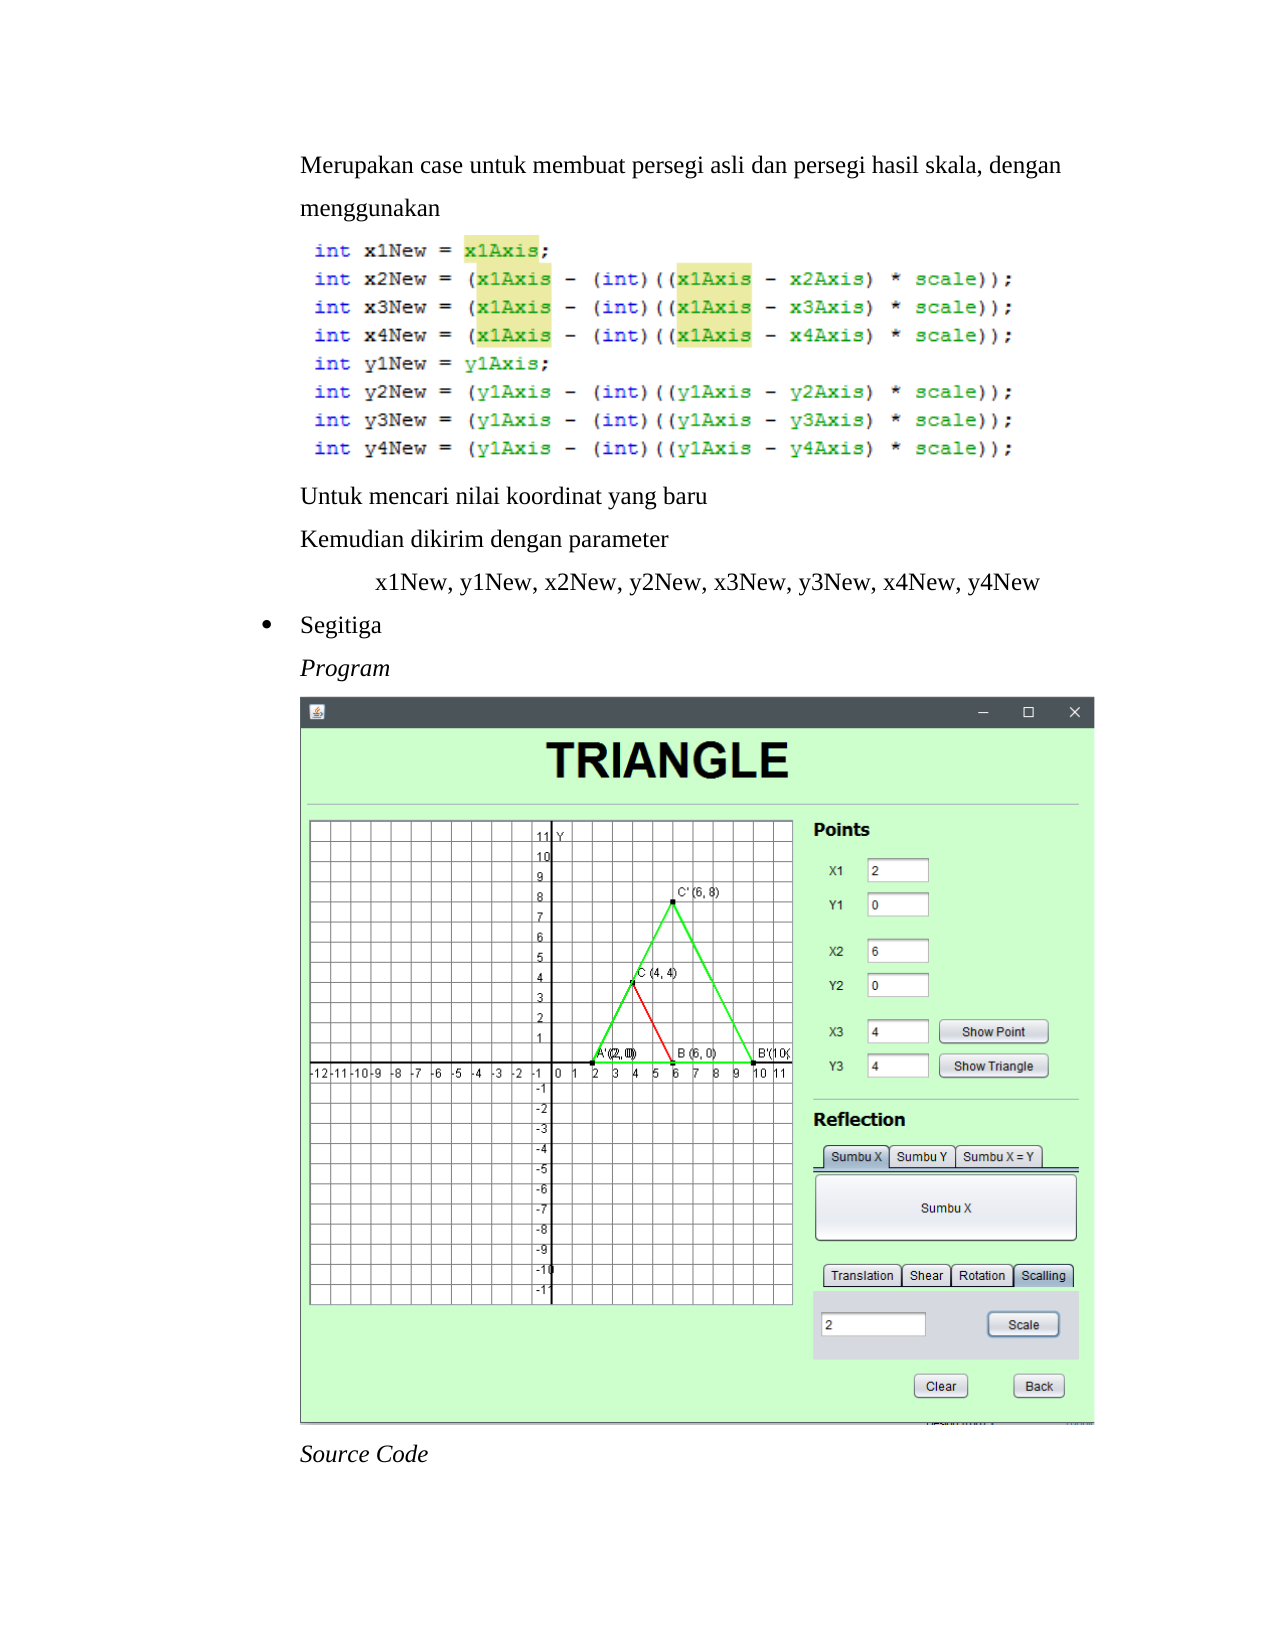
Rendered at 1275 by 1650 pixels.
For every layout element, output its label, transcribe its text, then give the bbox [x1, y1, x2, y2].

picture [300, 235, 1025, 467]
list Untuk mencari nilai koordinat yang baru [300, 481, 1125, 510]
list x1New, y1New, x2New, y2New, x3New, y3New, x4New, y4New [300, 567, 1125, 596]
list Kemudian dikirim dengan parameter [300, 524, 1125, 553]
picture [300, 696, 1095, 1425]
list Program [300, 653, 1125, 682]
list Segitiga [262, 610, 1125, 639]
list Source Code [300, 1439, 1125, 1467]
